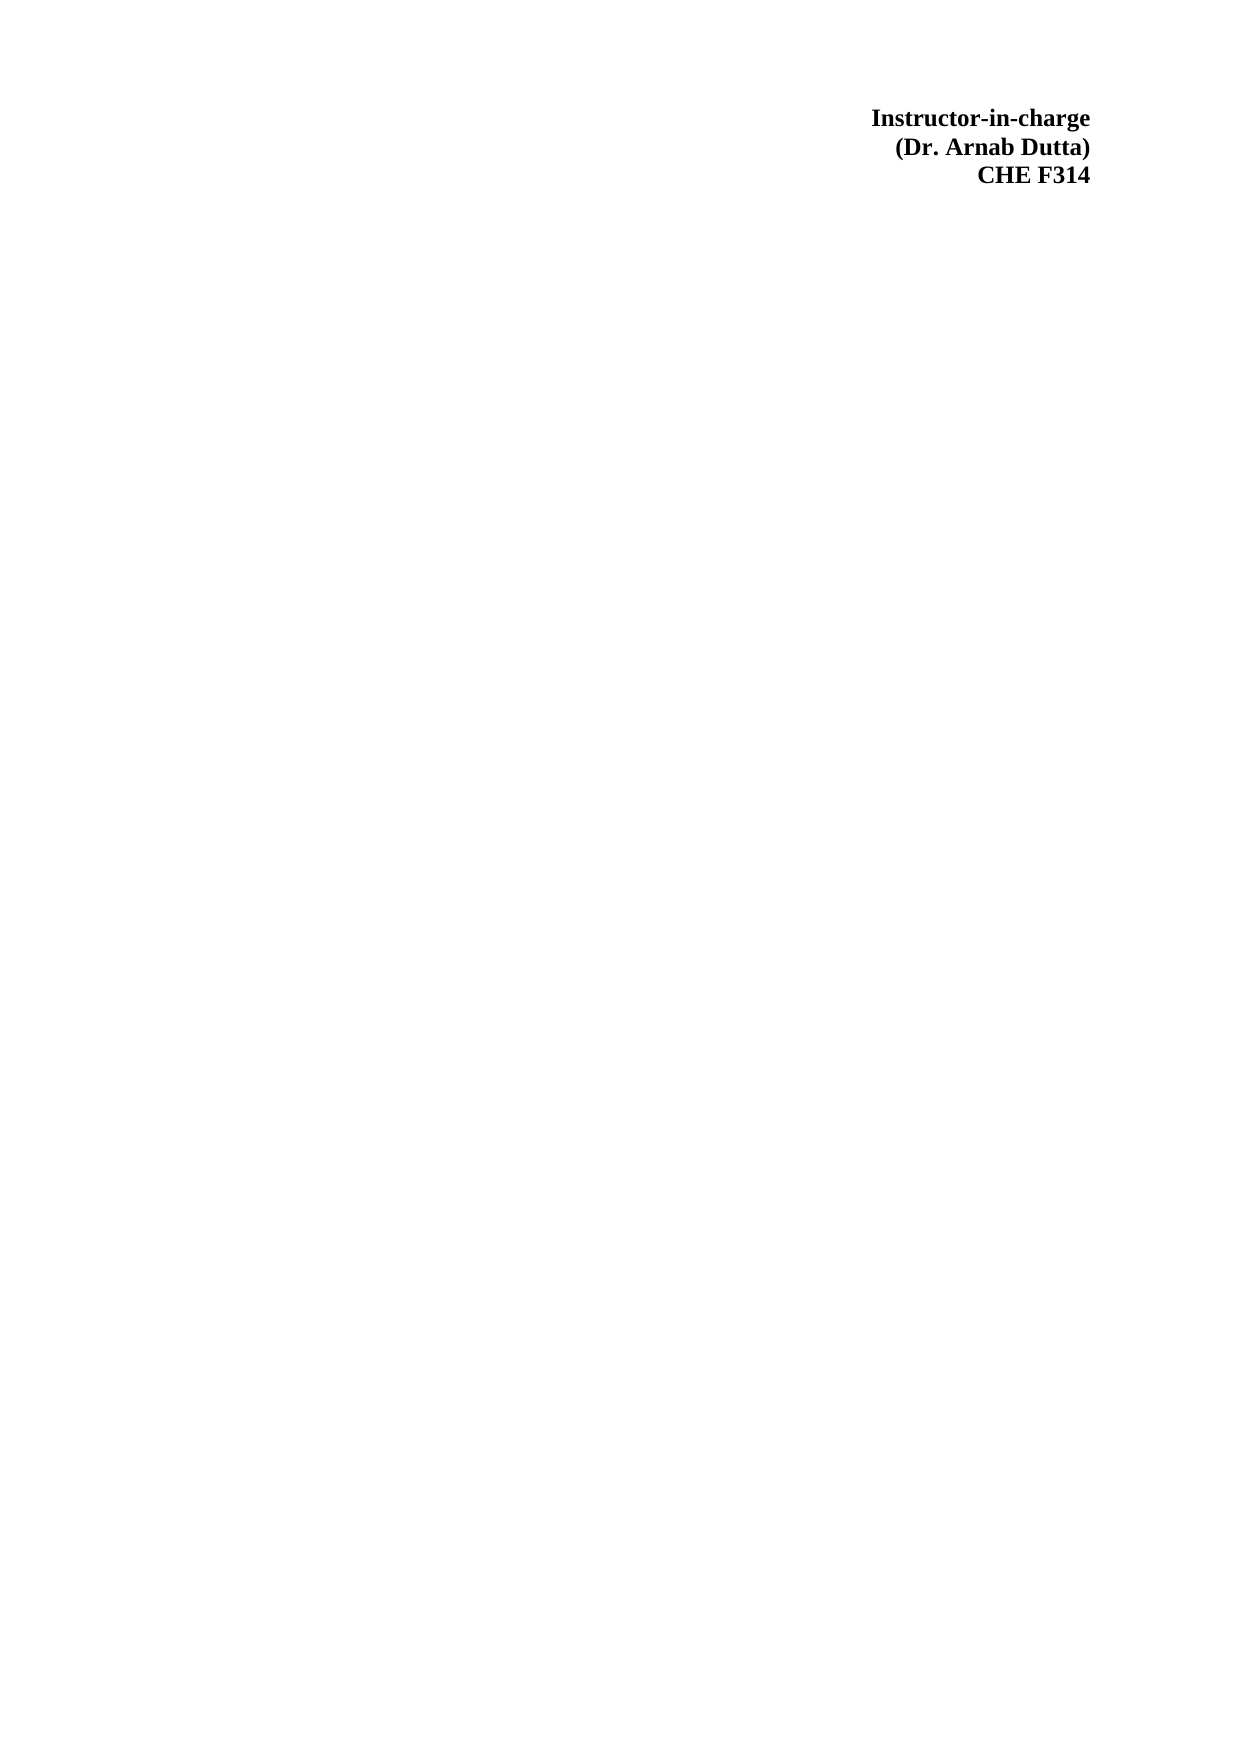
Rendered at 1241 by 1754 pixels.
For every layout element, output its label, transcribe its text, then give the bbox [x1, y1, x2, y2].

subtitle CHE F314 [150, 161, 1090, 189]
subtitle Instructor-in-charge [150, 103, 1090, 132]
subtitle (Dr. Arnab Dutta) [150, 132, 1090, 161]
